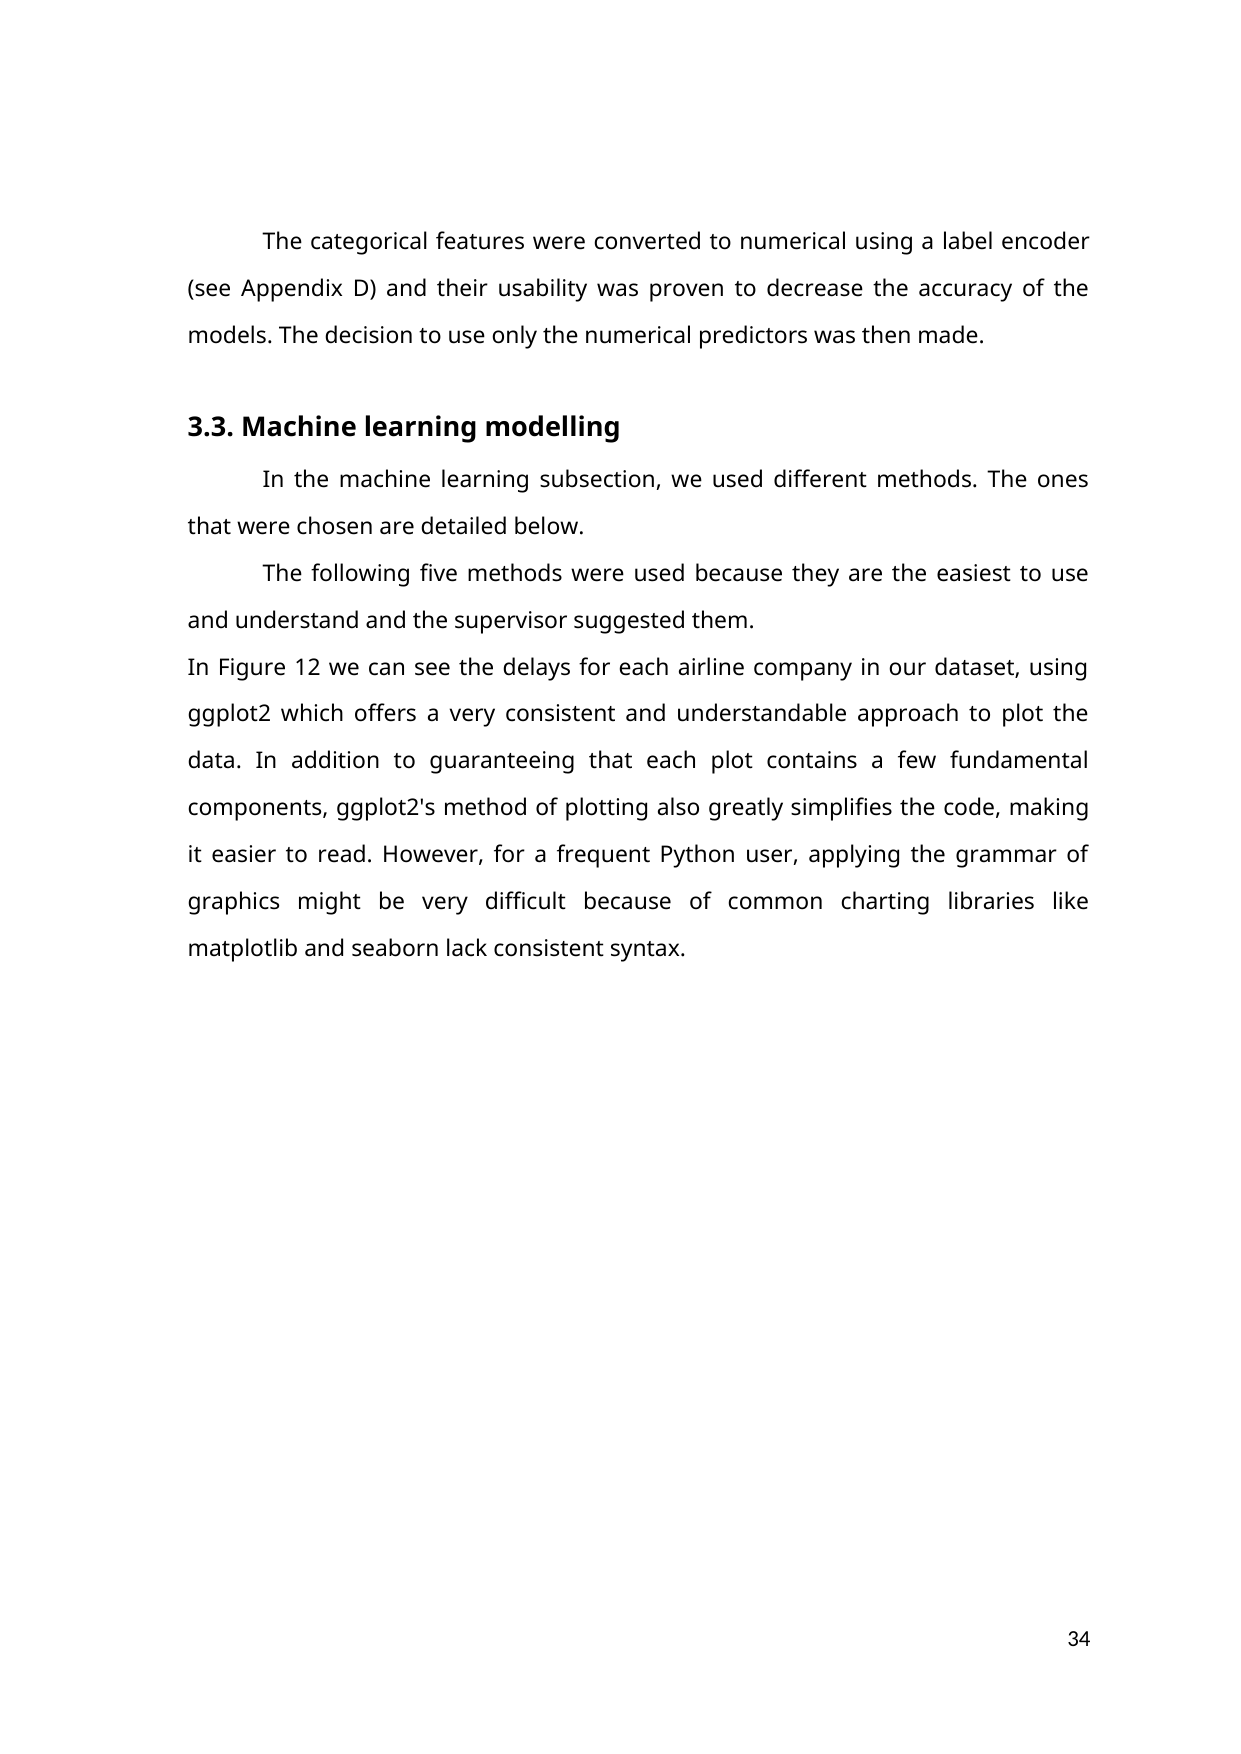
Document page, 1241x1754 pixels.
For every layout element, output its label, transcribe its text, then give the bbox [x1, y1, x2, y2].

text In the machine learning subsection, we used different methods. The ones that were chosen are detailed below. [187, 463, 1090, 541]
subtitle 3.3. Machine learning modelling [187, 408, 1090, 444]
text The categorical features were converted to numerical using a label encoder (see Appendix D) and their usability was proven to decrease the accuracy of the models. The decision to use only the numerical predictors was then made. [187, 225, 1090, 350]
text The following five methods were used because they are the easiest to use and understand and the supervisor suggested them. [187, 557, 1090, 635]
text In Figure 12 we can see the delays for each airline company in our dataset, using ggplot2 which offers a very consistent and understandable approach to plot the data. In addition to guaranteeing that each plot contains a few fundamental components, ggplot2's method of plotting also greatly simplifies the code, making it easier to read. However, for a frequent Python user, applying the grammar of graphics might be very difficult because of common charting libraries like matplotlib and seaborn lack consistent syntax. [187, 650, 1090, 963]
